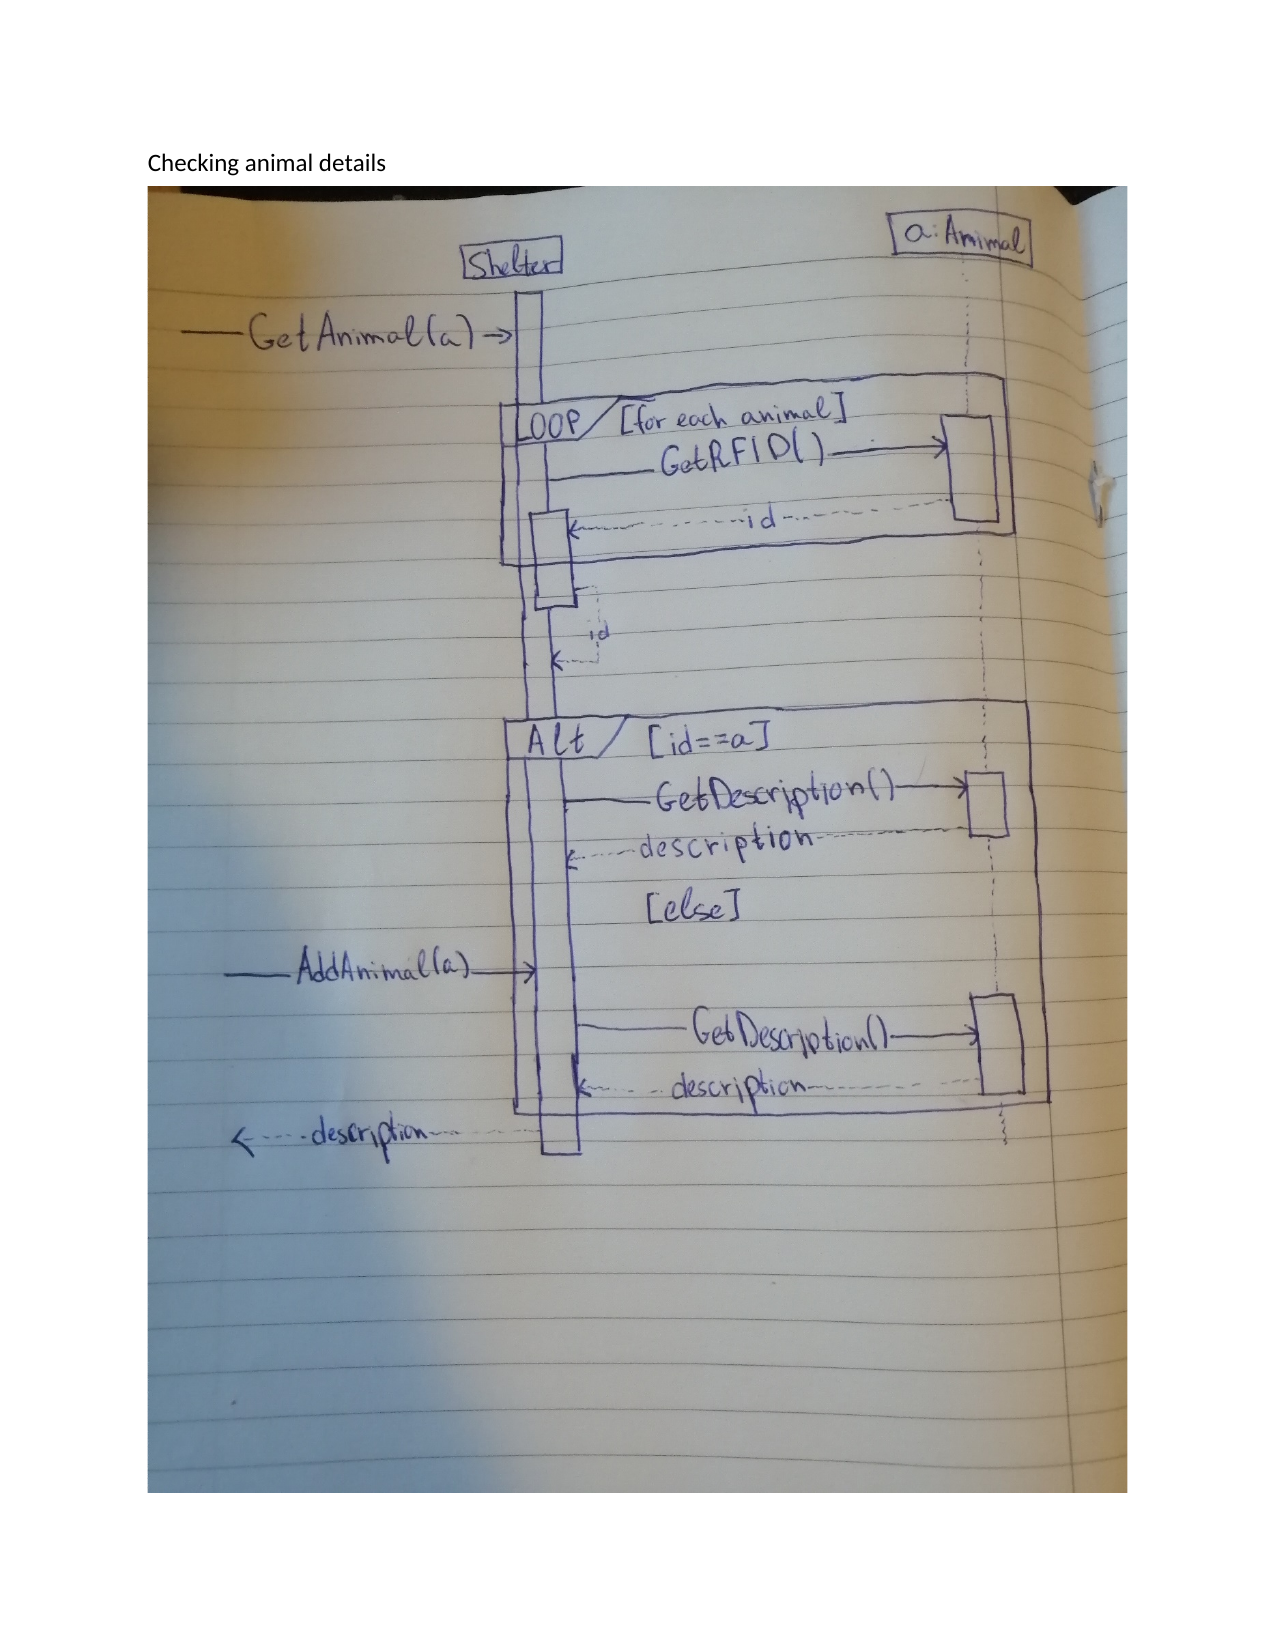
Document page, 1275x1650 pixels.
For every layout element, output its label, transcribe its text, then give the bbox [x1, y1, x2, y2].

text Checking animal details [148, 148, 1127, 186]
picture [147, 186, 1128, 1493]
